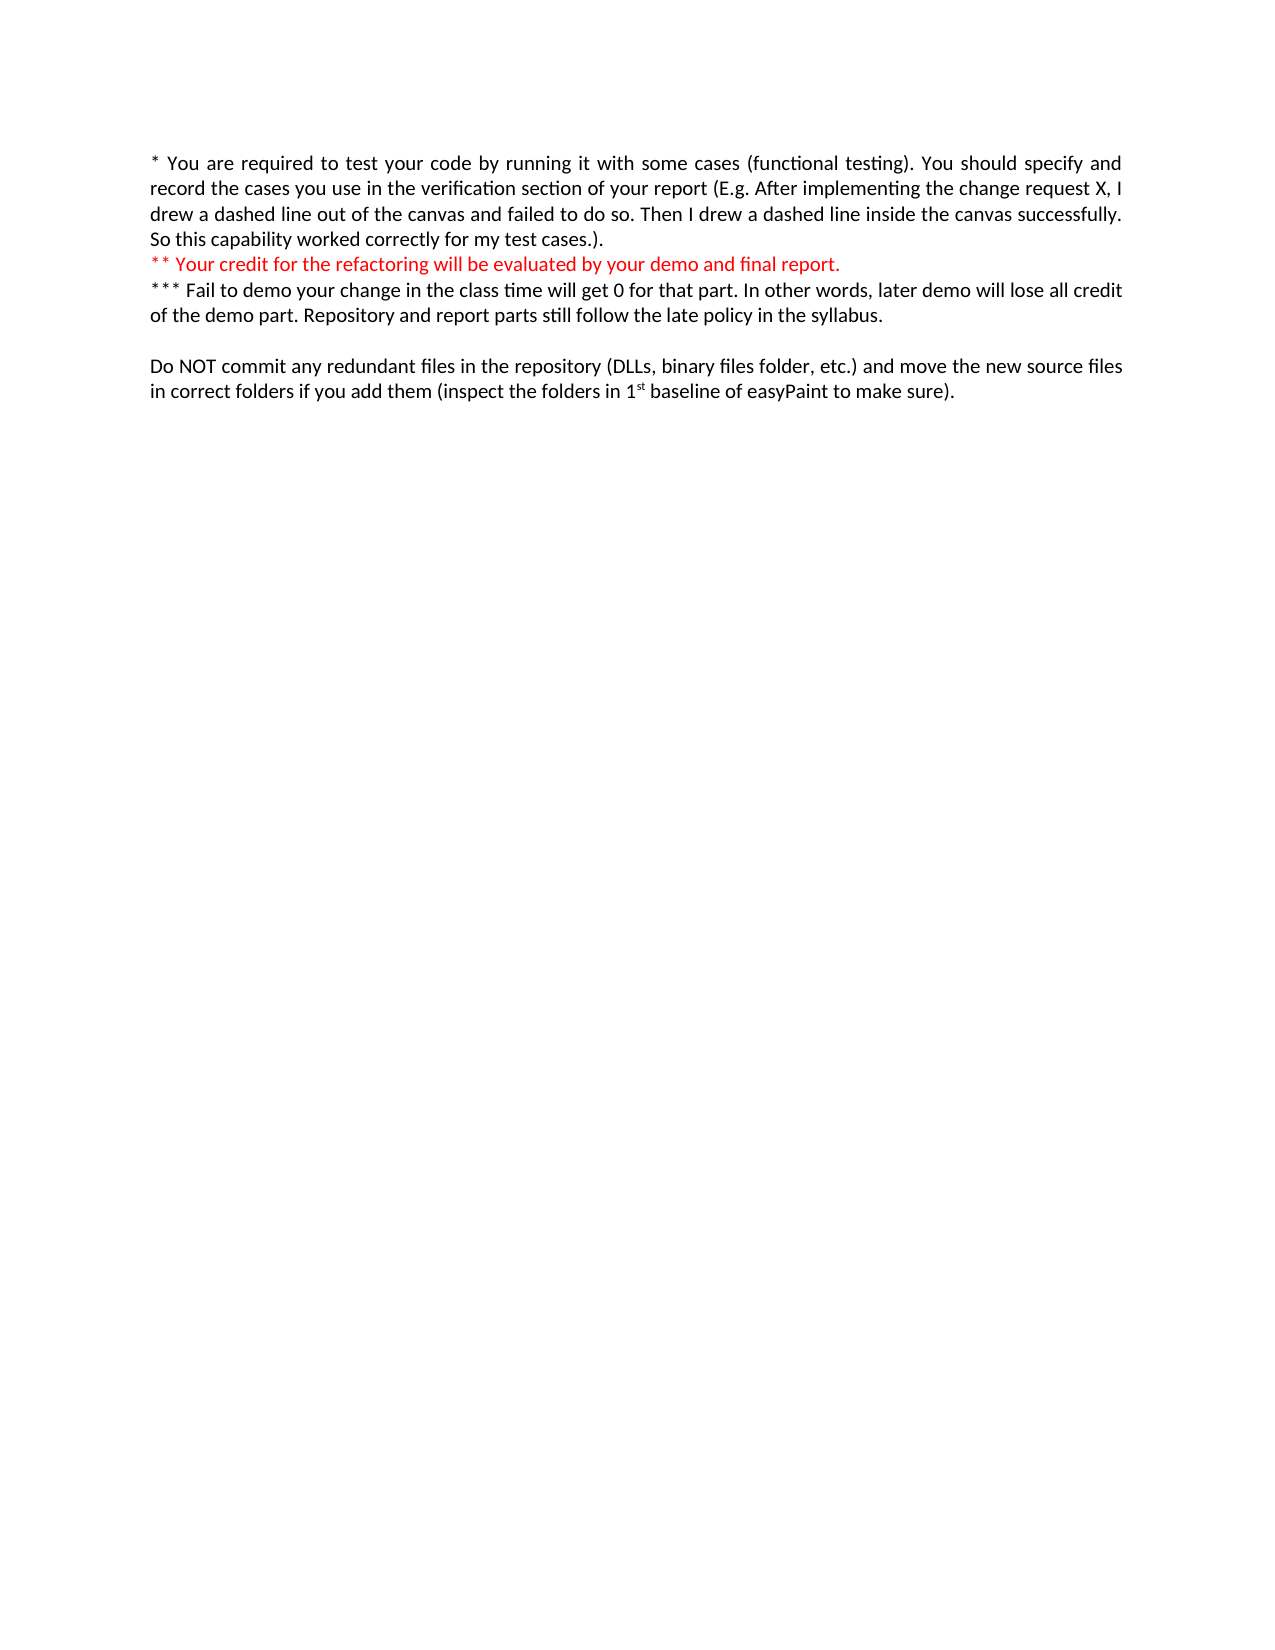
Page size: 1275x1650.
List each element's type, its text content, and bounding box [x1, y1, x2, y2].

text ** Your credit for the refactoring will be evaluated by your demo and final report. [150, 252, 1125, 277]
text Do NOT commit any redundant files in the repository (DLLs, binary files folder, etc.) and move the new source files in correct folders if you add them (inspect the folders in 1st baseline of easyPaint to make sure). [150, 353, 1125, 404]
text *** Fail to demo your change in the class time will get 0 for that part. In other words, later demo will lose all credit of the demo part. Repository and report parts still follow the late policy in the syllabus. [150, 277, 1125, 328]
text * You are required to test your code by running it with some cases (functional testing). You should specify and record the cases you use in the verification section of your report (E.g. After implementing the change request X, I drew a dashed line out of the canvas and failed to do so. Then I drew a dashed line inside the canvas successfully. So this capability worked correctly for my test cases.). [150, 150, 1125, 252]
